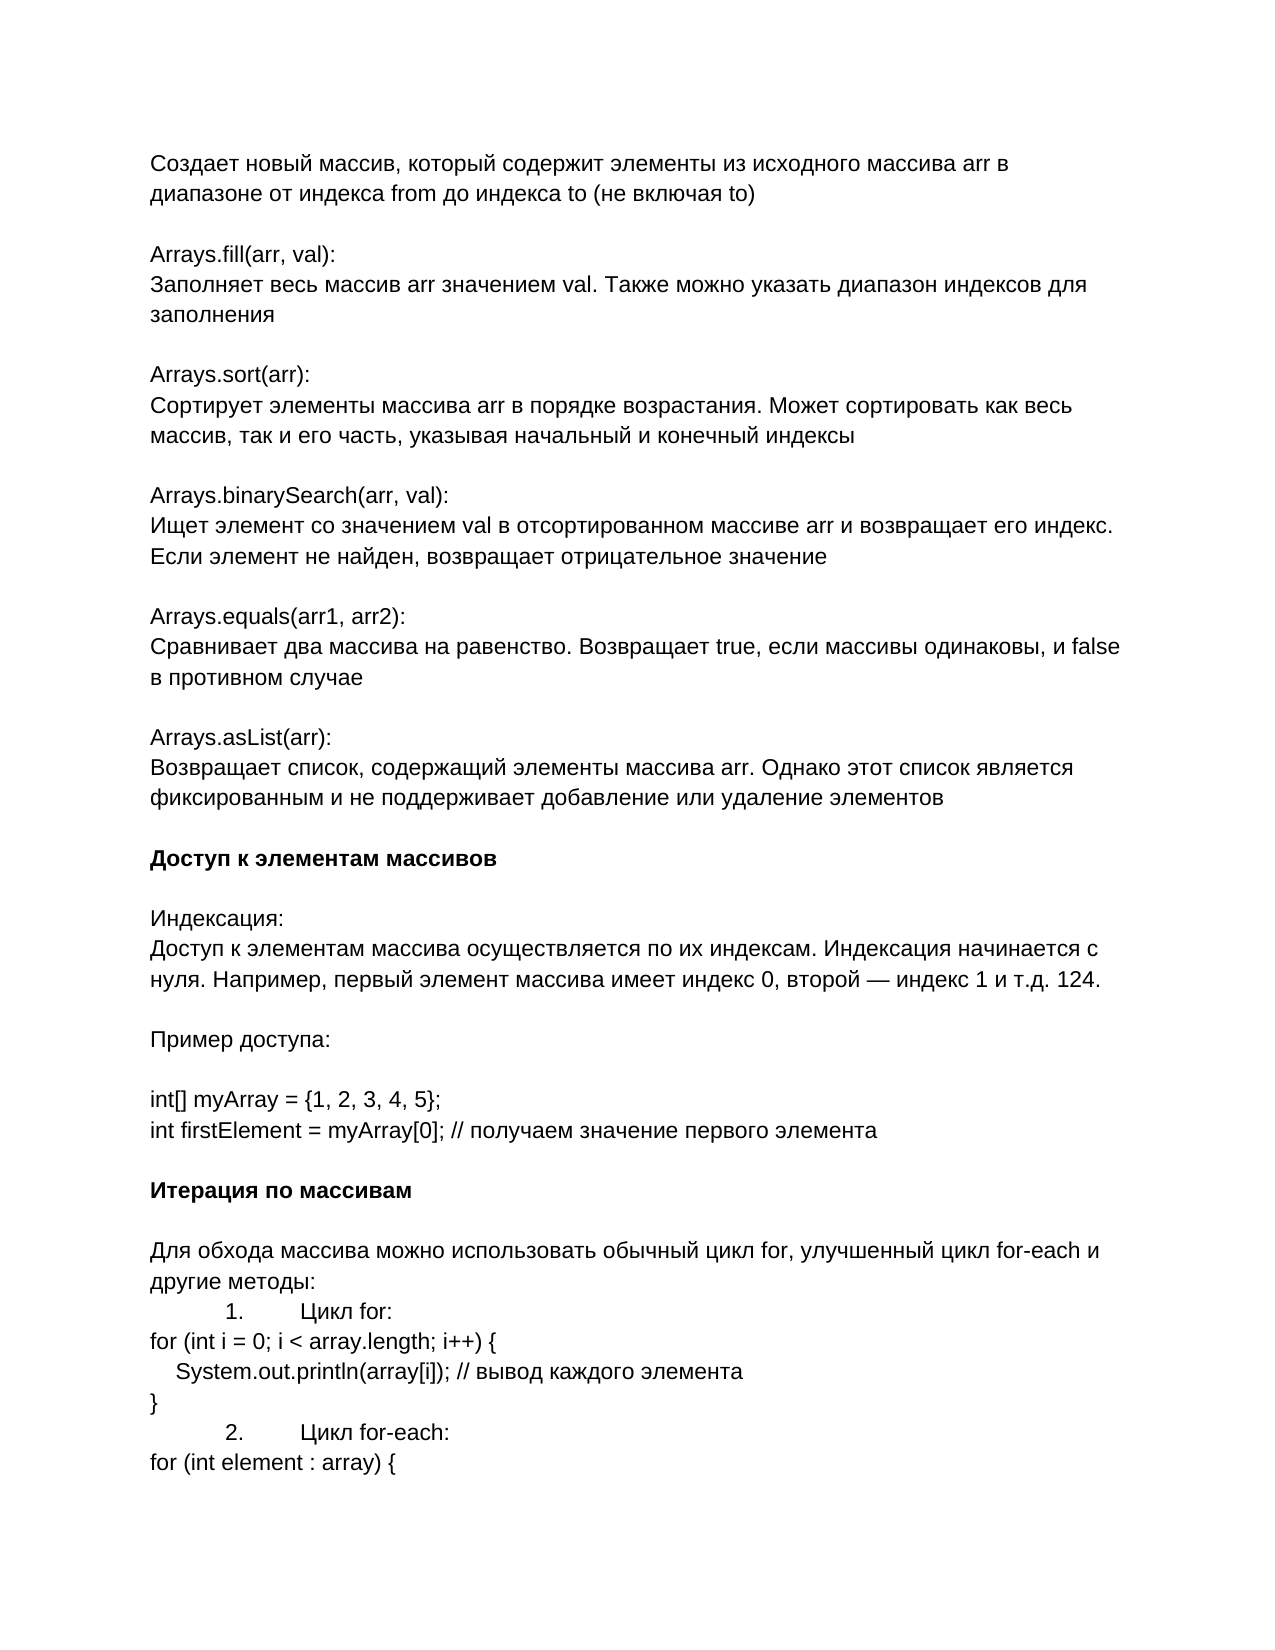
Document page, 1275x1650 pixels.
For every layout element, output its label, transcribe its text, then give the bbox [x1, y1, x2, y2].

text Сортирует элементы массива arr в порядке возрастания. Может сортировать как весь массив, так и его часть, указывая начальный и конечный индексы [150, 392, 1125, 448]
text Доступ к элементам массива осуществляется по их индексам. Индексация начинается с нуля. Например, первый элемент массива имеет индекс 0, второй — индекс 1 и т.д. 124. [150, 935, 1125, 992]
text int firstElement = myArray[0]; // получаем значение первого элемента [150, 1117, 1125, 1143]
text } [150, 1388, 1125, 1415]
text Пример доступа: [150, 1026, 1125, 1052]
text for (int element : array) { [150, 1449, 1125, 1475]
text System.out.println(array[i]); // вывод каждого элемента [150, 1358, 1125, 1385]
text Arrays.fill(arr, val): [150, 241, 1125, 267]
text 1. Цикл for: [150, 1298, 1125, 1324]
text Заполняет весь массив arr значением val. Также можно указать диапазон индексов для заполнения [150, 271, 1125, 327]
text Ищет элемент со значением val в отсортированном массиве arr и возвращает его индекс. Если элемент не найден, возвращает отрицательное значение [150, 512, 1125, 569]
text 2. Цикл for-each: [150, 1419, 1125, 1445]
text Индексация: [150, 905, 1125, 932]
text Создает новый массив, который содержит элементы из исходного массива arr в диапазоне от индекса from до индекса to (не включая to) [150, 150, 1125, 207]
text Для обхода массива можно использовать обычный цикл for, улучшенный цикл for-each и другие методы: [150, 1237, 1125, 1294]
text Доступ к элементам массивов [150, 845, 1125, 871]
text Arrays.binarySearch(arr, val): [150, 482, 1125, 509]
text Итерация по массивам [150, 1177, 1125, 1203]
text for (int i = 0; i < array.length; i++) { [150, 1328, 1125, 1354]
text Arrays.sort(arr): [150, 361, 1125, 388]
text Сравнивает два массива на равенство. Возвращает true, если массивы одинаковы, и false в противном случае [150, 633, 1125, 690]
text int[] myArray = {1, 2, 3, 4, 5}; [150, 1086, 1125, 1113]
text Arrays.equals(arr1, arr2): [150, 603, 1125, 629]
text Возвращает список, содержащий элементы массива arr. Однако этот список является фиксированным и не поддерживает добавление или удаление элементов [150, 754, 1125, 811]
text Arrays.asList(arr): [150, 724, 1125, 750]
